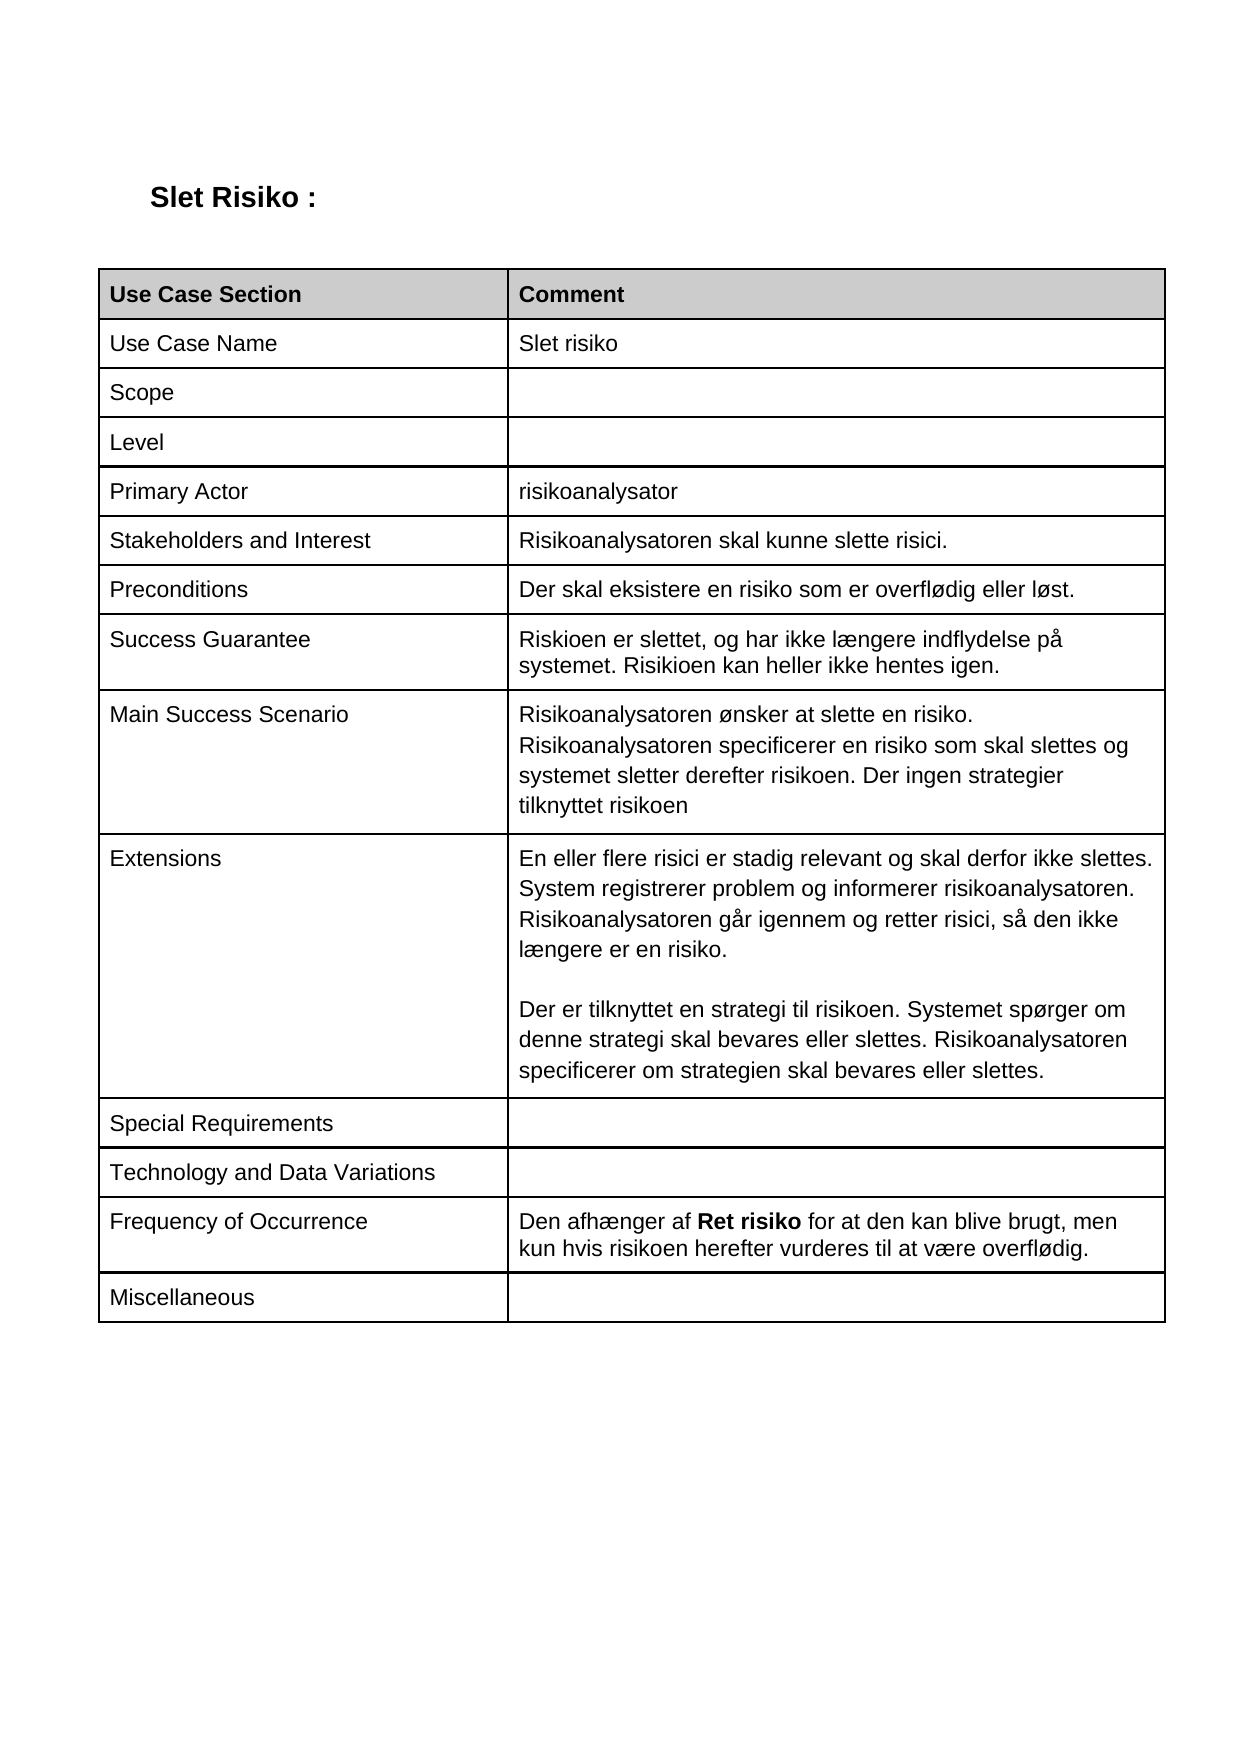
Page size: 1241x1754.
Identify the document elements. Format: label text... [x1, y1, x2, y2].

table_cell Frequency of Occurrence [100, 1198, 507, 1271]
table_cell Den afhænger af Ret risiko for at den kan blive brugt, men kun hvis risikoen herefter vurderes til at være overflødig. [509, 1198, 1164, 1271]
table_cell [509, 1099, 1164, 1146]
table_cell risikoanalysator [509, 468, 1164, 515]
table_cell [509, 369, 1164, 416]
table_cell Stakeholders and Interest [100, 517, 507, 564]
table_cell Extensions [100, 835, 507, 1097]
table_cell Special Requirements [100, 1099, 507, 1146]
table_cell Risikoanalysatoren ønsker at slette en risiko. Risikoanalysatoren specificerer en risiko som skal slettes og systemet sletter derefter risikoen. Der ingen strategier tilknyttet risikoen [509, 691, 1164, 833]
table_cell Primary Actor [100, 468, 507, 515]
table_cell Technology and Data Variations [100, 1149, 507, 1196]
table_cell [509, 1274, 1164, 1321]
table_cell Level [100, 418, 507, 465]
table_cell Preconditions [100, 566, 507, 613]
table_cell En eller flere risici er stadig relevant og skal derfor ikke slettes. System registrerer problem og informerer risikoanalysatoren. Risikoanalysatoren går igennem og retter risici, så den ikke længere er en risiko. Der er tilknyttet en strategi til risikoen. Systemet spørger om denne strategi skal bevares eller slettes. Risikoanalysatoren specificerer om strategien skal bevares eller slettes. [509, 835, 1164, 1097]
text Slet Risiko : [150, 180, 1090, 214]
table_cell Success Guarantee [100, 615, 507, 689]
table_cell Riskioen er slettet, og har ikke længere indflydelse på systemet. Risikioen kan heller ikke hentes igen. [509, 615, 1164, 689]
table_cell Scope [100, 369, 507, 416]
table_cell Main Success Scenario [100, 691, 507, 833]
table_cell Miscellaneous [100, 1274, 507, 1321]
table_header Comment [509, 270, 1164, 318]
table_cell [509, 418, 1164, 465]
table_cell [509, 1149, 1164, 1196]
table_cell Risikoanalysatoren skal kunne slette risici. [509, 517, 1164, 564]
table_cell Der skal eksistere en risiko som er overflødig eller løst. [509, 566, 1164, 613]
table_header Use Case Section [100, 270, 507, 318]
table_cell Use Case Name [100, 320, 507, 367]
table_cell Slet risiko [509, 320, 1164, 367]
